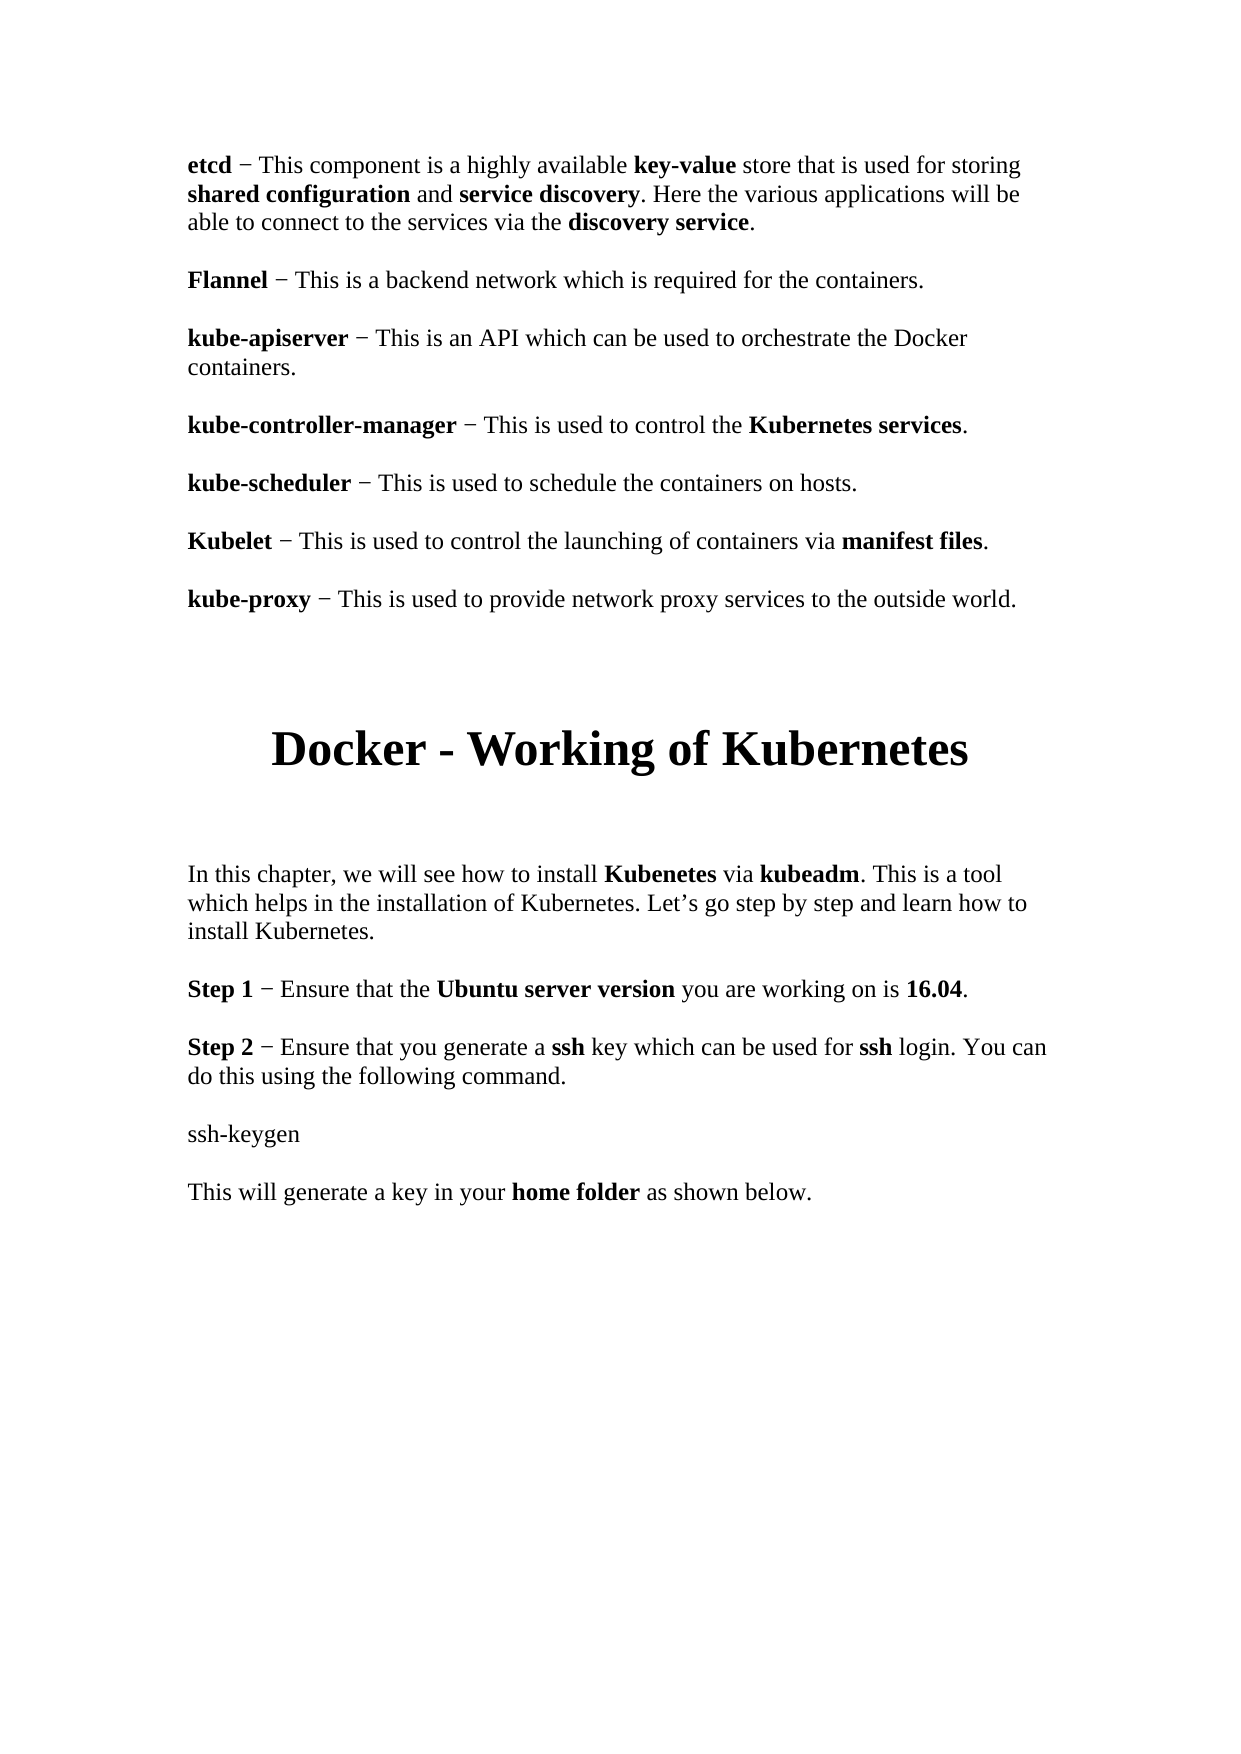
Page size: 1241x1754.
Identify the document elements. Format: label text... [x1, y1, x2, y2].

text Step 2 − Ensure that you generate a ssh key which can be used for ssh login. You can do this using the following command. [187, 1032, 1053, 1090]
text kube-apiserver − This is an API which can be used to orchestrate the Docker containers. [187, 323, 1053, 381]
text kube-proxy − This is used to provide network proxy services to the outside world. [187, 584, 1053, 612]
text ssh-keygen [187, 1119, 1053, 1148]
text Flannel − This is a backend network which is required for the containers. [187, 265, 1053, 294]
text kube-scheduler − This is used to schedule the containers on hosts. [187, 468, 1053, 497]
text This will generate a key in your home folder as shown below. [187, 1177, 1053, 1206]
text Step 1 − Ensure that the Ubuntu server version you are working on is 16.04. [187, 974, 1053, 1003]
text Kubelet − This is used to control the launching of containers via manifest files. [187, 526, 1053, 554]
text kube-controller-manager − This is used to control the Kubernetes services. [187, 410, 1053, 439]
subtitle Docker - Working of Kubernetes [187, 719, 1053, 776]
text In this chapter, we will see how to install Kubenetes via kubeadm. This is a tool which helps in the installation of Kubernetes. Let’s go step by step and learn how to install Kubernetes. [187, 859, 1053, 945]
text etcd − This component is a highly available key-value store that is used for storing shared configuration and service discovery. Here the various applications will be able to connect to the services via the discovery service. [187, 150, 1053, 236]
